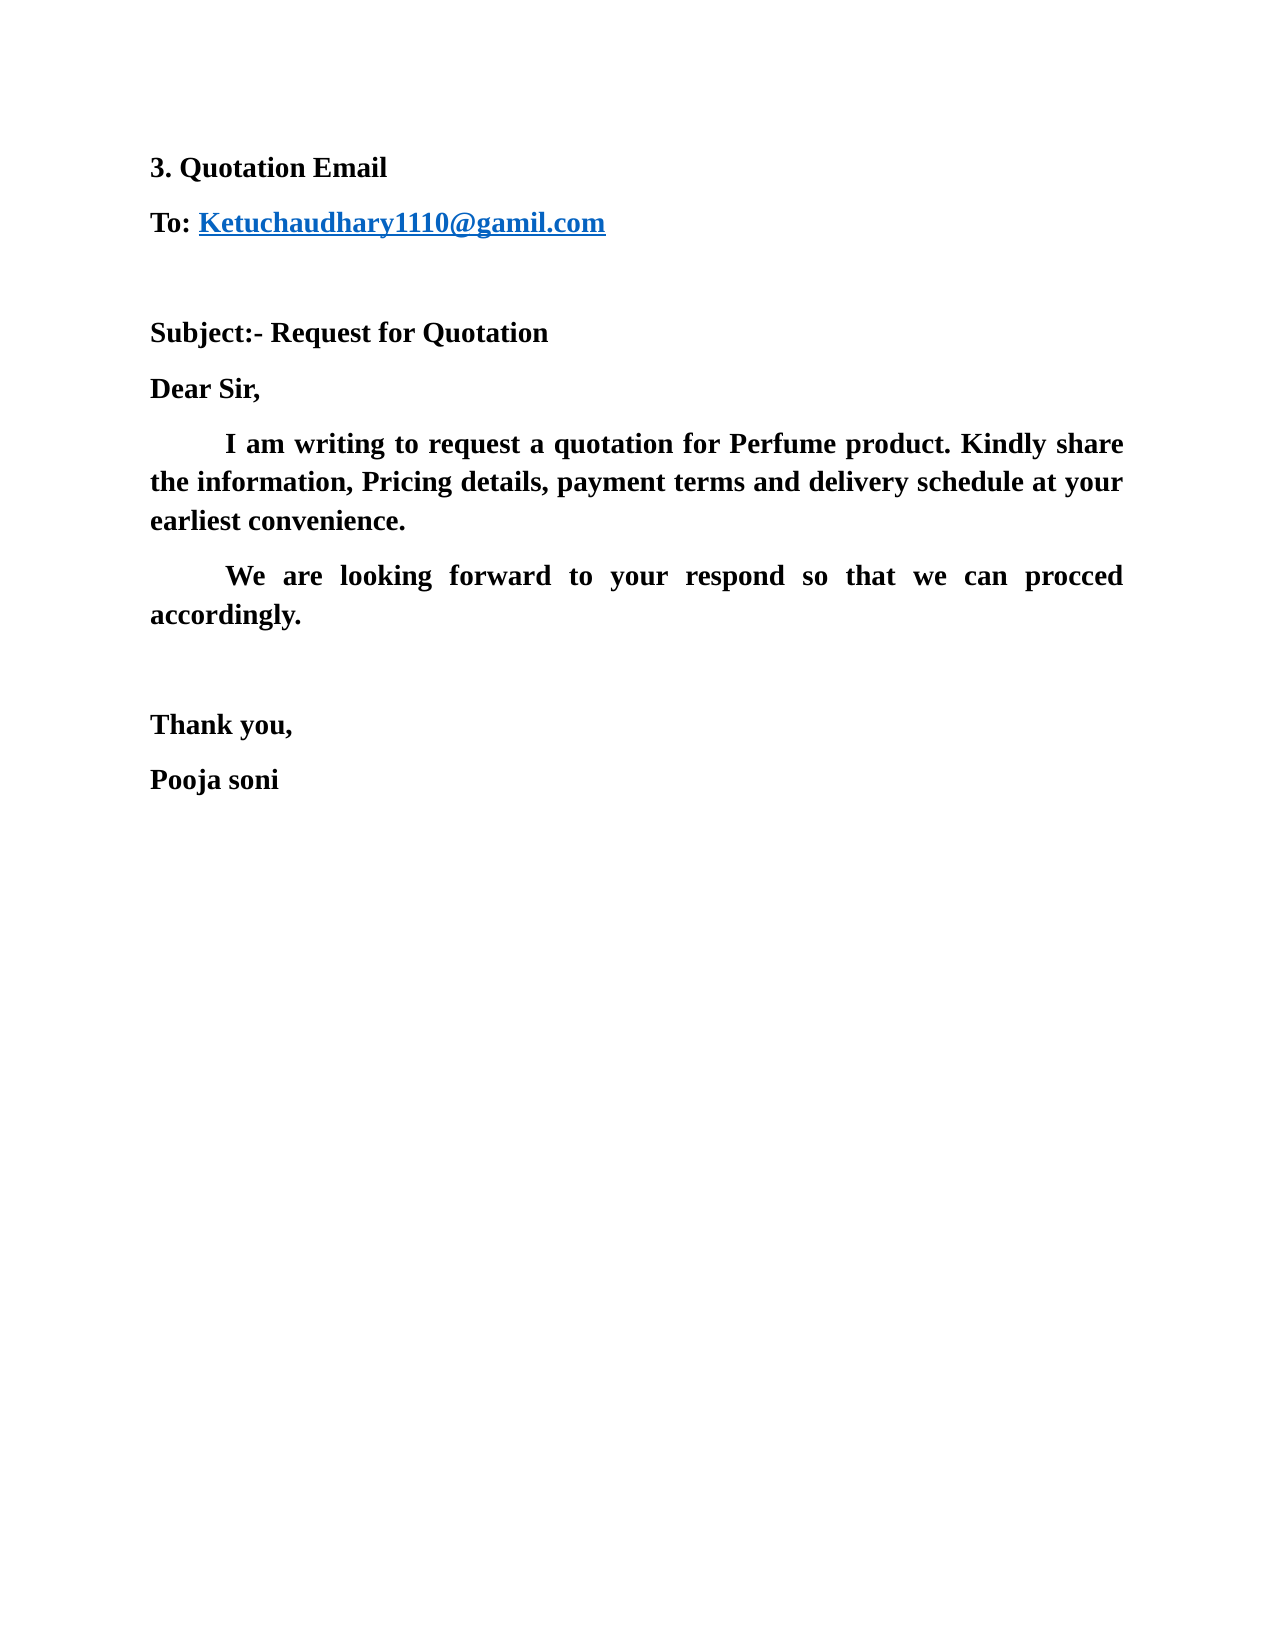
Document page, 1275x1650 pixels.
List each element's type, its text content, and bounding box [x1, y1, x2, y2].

text Dear Sir, [150, 371, 1125, 404]
text We are looking forward to your respond so that we can procced accordingly. [150, 558, 1125, 630]
text 3. Quotation Email [150, 150, 1125, 183]
text Pooja soni [150, 762, 1125, 796]
text Subject:- Request for Quotation [150, 316, 1125, 349]
text I am writing to request a quotation for Perfume product. Kindly share the information, Pricing details, payment terms and delivery schedule at your earliest convenience. [150, 426, 1125, 537]
text To: Ketuchaudhary1110@gamil.com [150, 205, 1125, 239]
text Thank you, [150, 707, 1125, 741]
